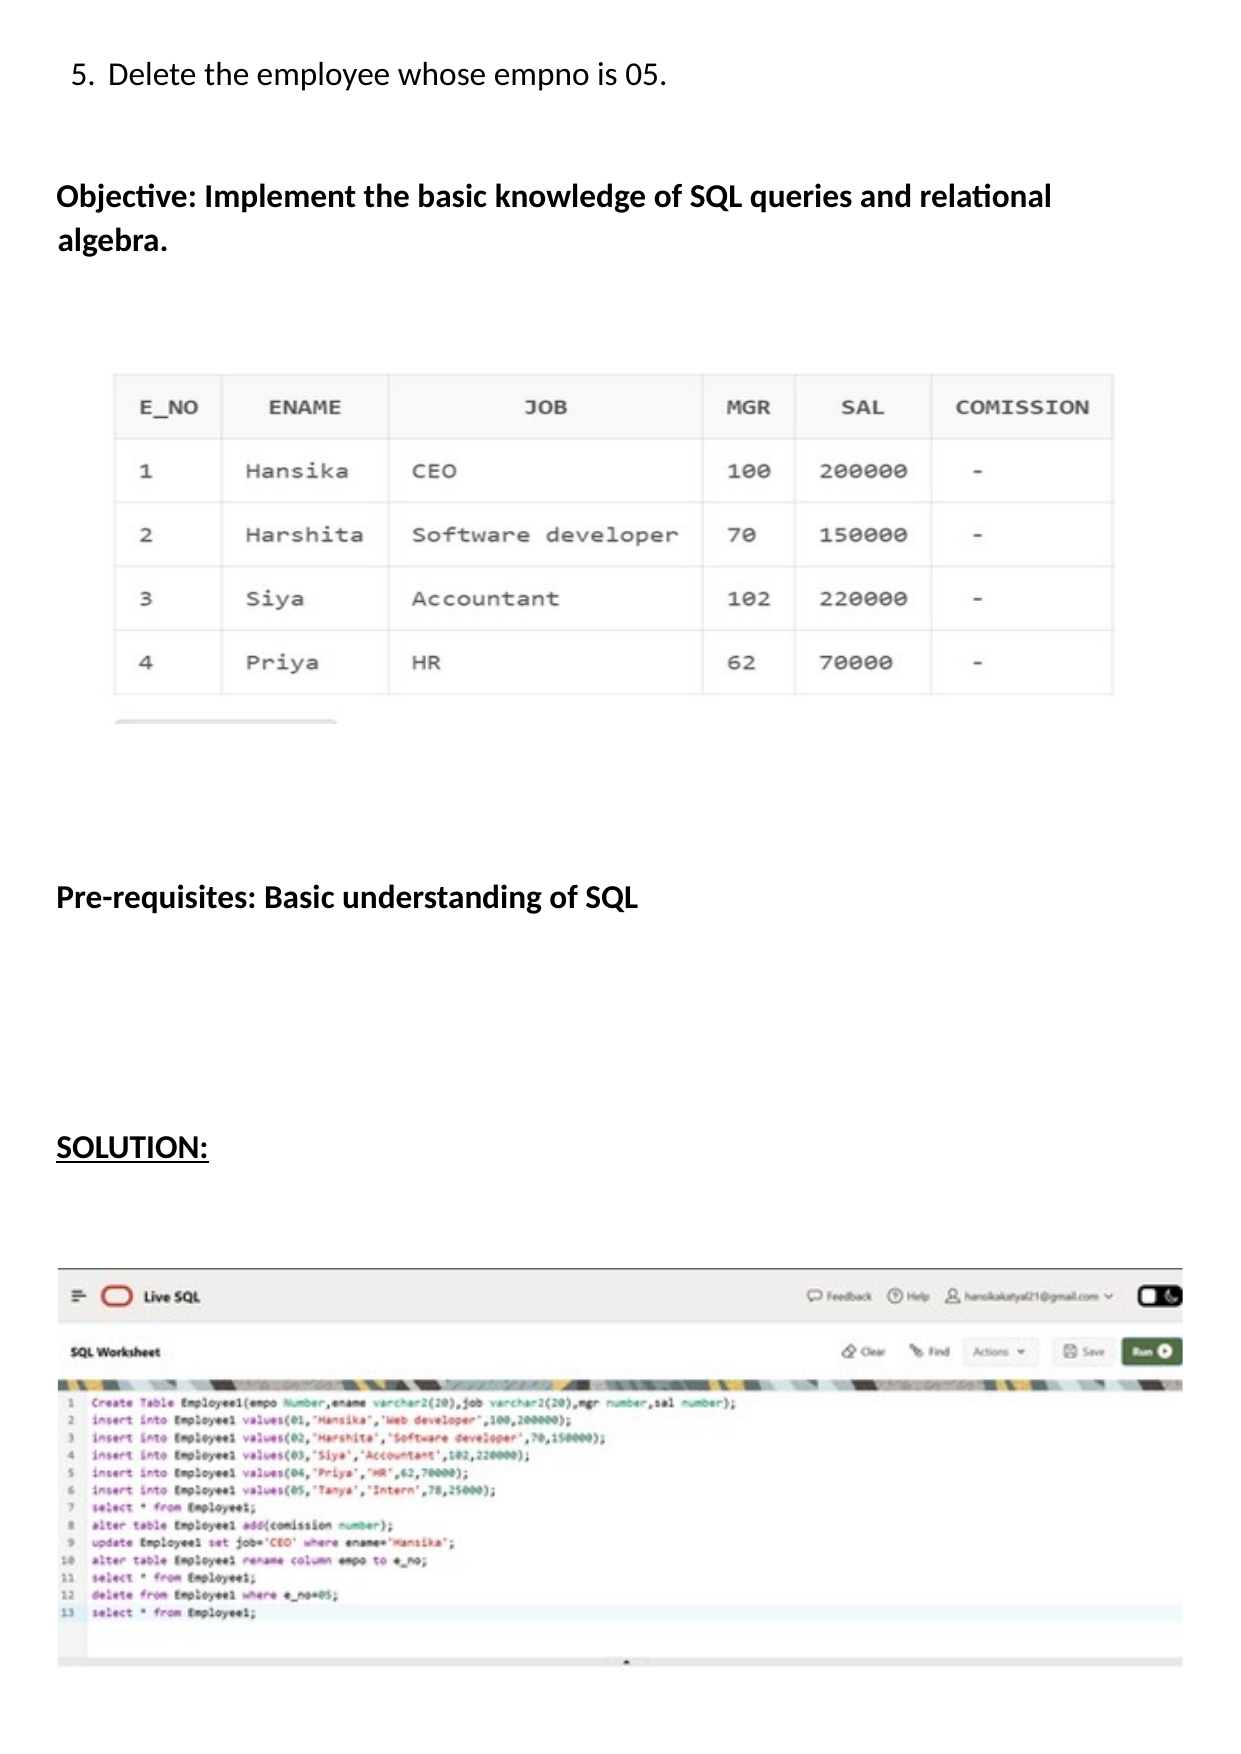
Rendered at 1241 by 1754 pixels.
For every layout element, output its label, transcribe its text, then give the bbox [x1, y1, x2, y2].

list Delete the employee whose empno is 05. [70, 53, 1062, 94]
subtitle Pre-requisites: Basic understanding of SQL [56, 876, 1062, 917]
text SOLUTION: [56, 1126, 1062, 1167]
picture [57, 1268, 1183, 1670]
text Objective: Implement the basic knowledge of SQL queries and relational algebra. [56, 175, 1062, 260]
picture [103, 362, 1138, 724]
